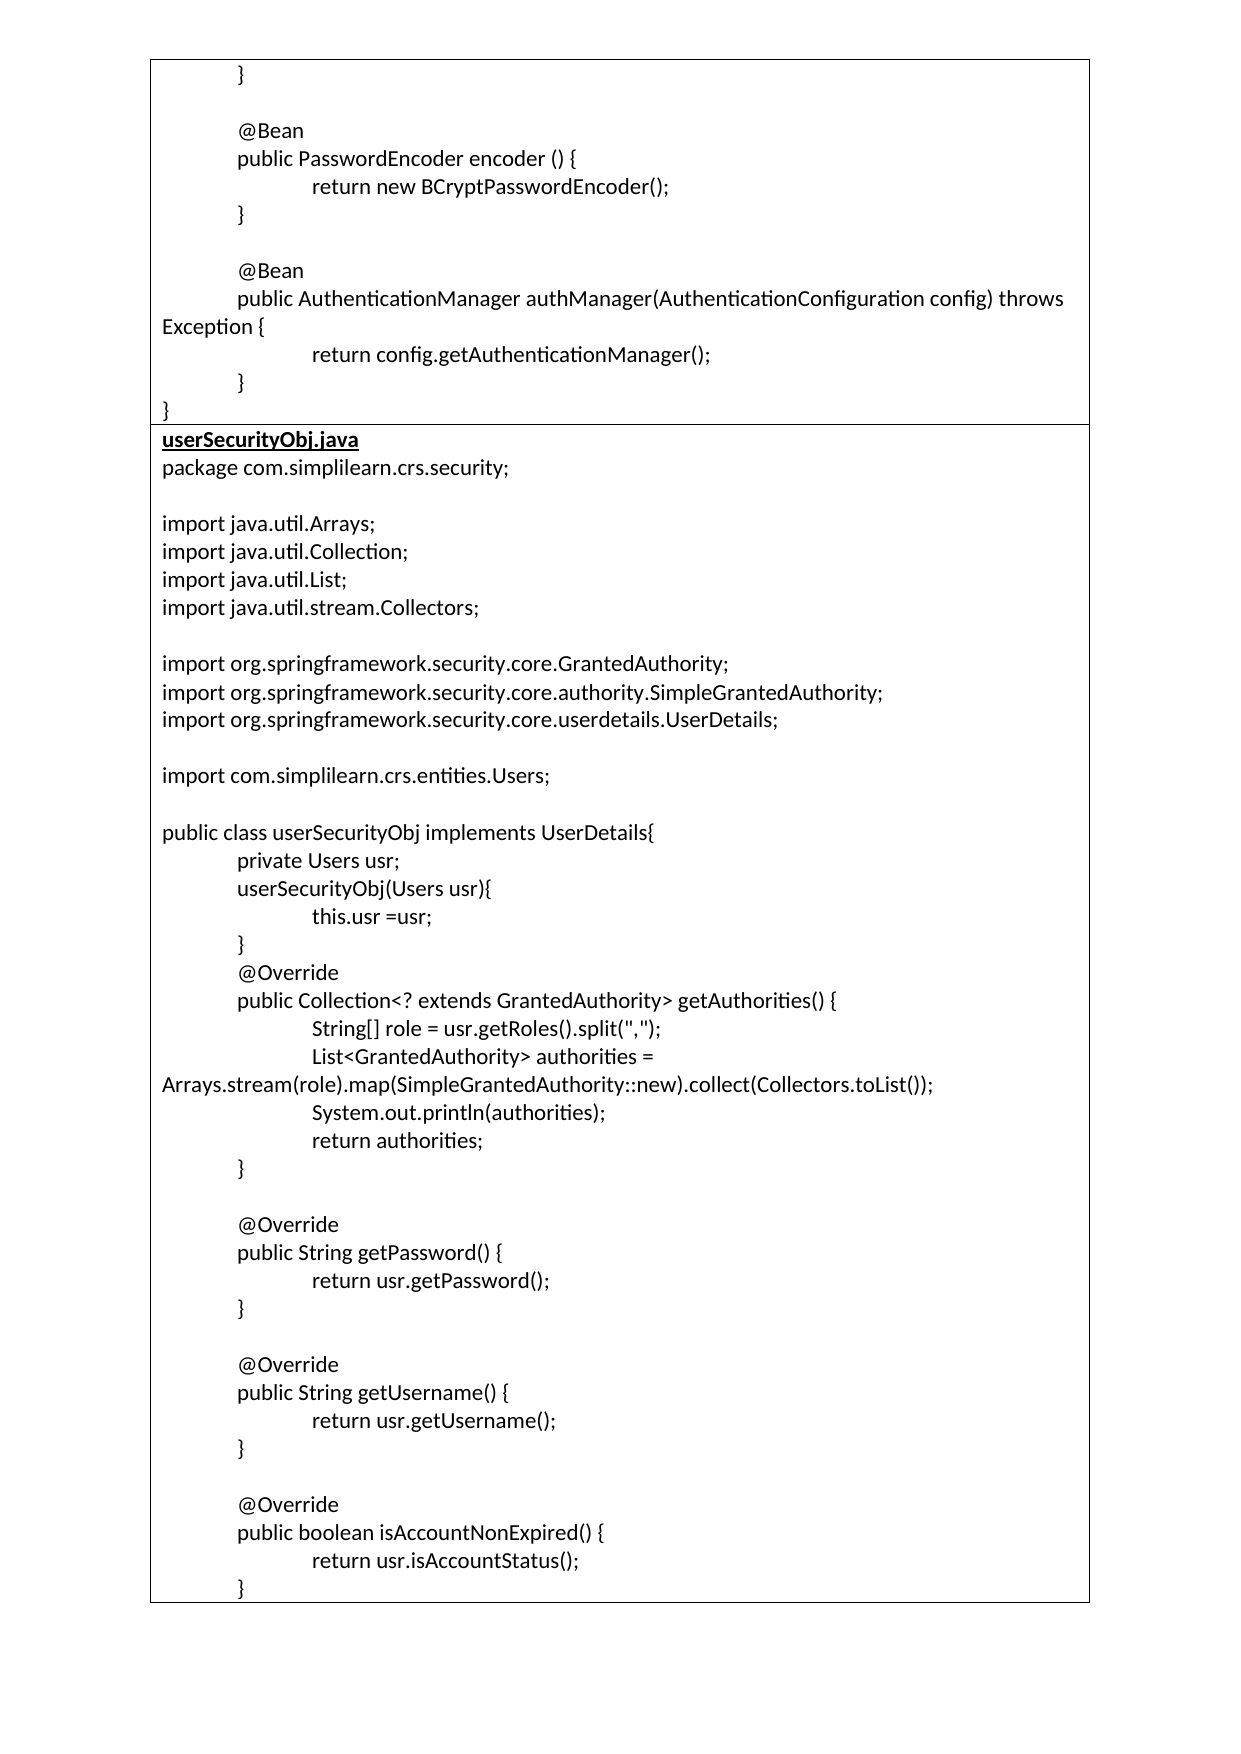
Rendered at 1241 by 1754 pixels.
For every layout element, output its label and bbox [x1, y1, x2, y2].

table_cell [151, 425, 1089, 1602]
table_cell [151, 60, 1089, 424]
